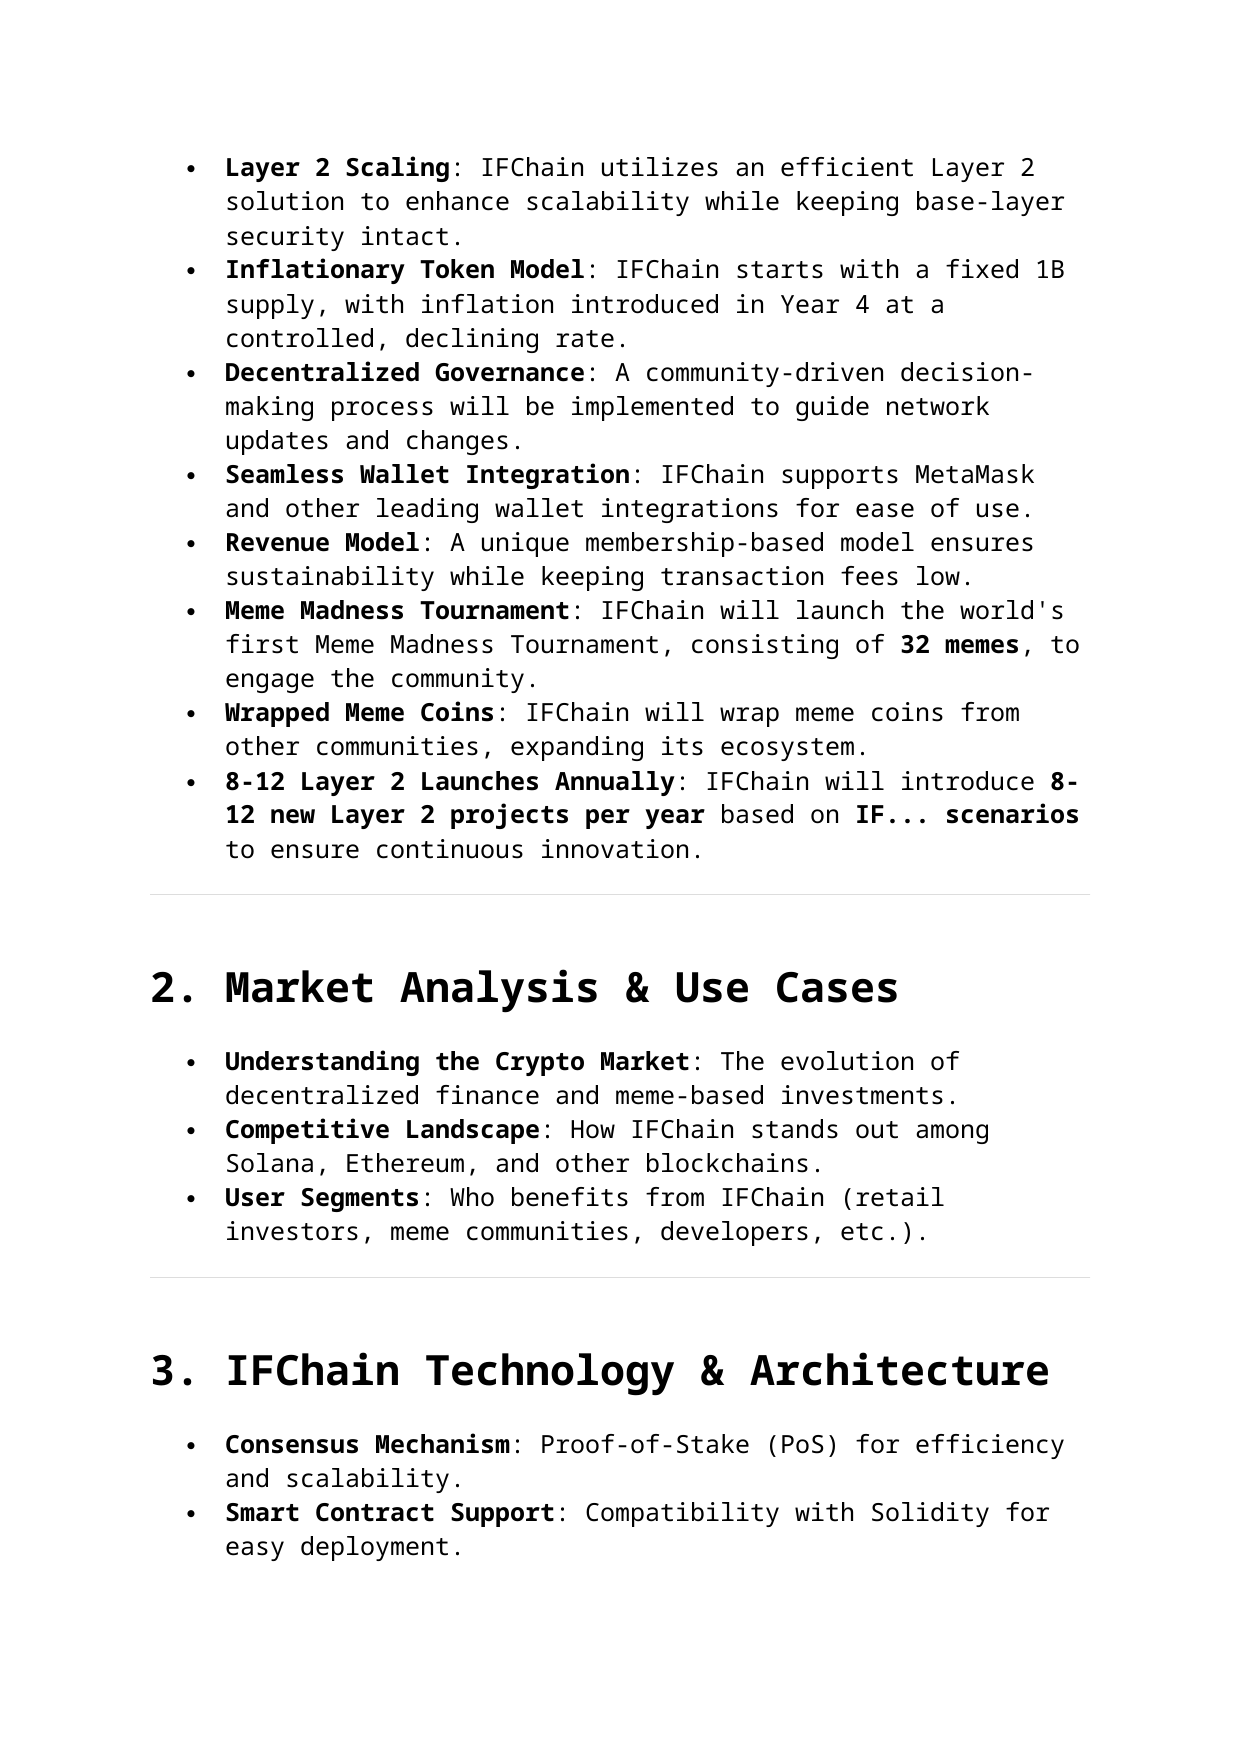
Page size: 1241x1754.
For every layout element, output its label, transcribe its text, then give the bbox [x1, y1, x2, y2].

list Inflationary Token Model: IFChain starts with a fixed 1B supply, with inflation introduced in Year 4 at a controlled, declining rate. [187, 252, 1090, 354]
list Meme Madness Tournament: IFChain will launch the world's first Meme Madness Tournament, consisting of 32 memes, to engage the community. [187, 593, 1090, 695]
list Layer 2 Scaling: IFChain utilizes an efficient Layer 2 solution to enhance scalability while keeping base-layer security intact. [187, 150, 1090, 252]
list 8-12 Layer 2 Launches Annually: IFChain will introduce 8-12 new Layer 2 projects per year based on IF... scenarios to ensure continuous innovation. [187, 763, 1090, 865]
list Consensus Mechanism: Proof-of-Stake (PoS) for efficiency and scalability. [187, 1426, 1090, 1494]
list User Segments: Who benefits from IFChain (retail investors, meme communities, developers, etc.). [187, 1180, 1090, 1248]
list Understanding the Crypto Market: The evolution of decentralized finance and meme-based investments. [187, 1044, 1090, 1112]
list Revenue Model: A unique membership-based model ensures sustainability while keeping transaction fees low. [187, 525, 1090, 593]
text 2. Market Analysis & Use Cases [150, 958, 1090, 1014]
list Decentralized Governance: A community-driven decision-making process will be implemented to guide network updates and changes. [187, 354, 1090, 457]
text 3. IFChain Technology & Architecture [150, 1340, 1090, 1397]
list Competitive Landscape: How IFChain stands out among Solana, Ethereum, and other blockchains. [187, 1112, 1090, 1180]
list Wrapped Meme Coins: IFChain will wrap meme coins from other communities, expanding its ecosystem. [187, 695, 1090, 763]
list Seamless Wallet Integration: IFChain supports MetaMask and other leading wallet integrations for ease of use. [187, 457, 1090, 525]
list Smart Contract Support: Compatibility with Solidity for easy deployment. [187, 1494, 1090, 1563]
